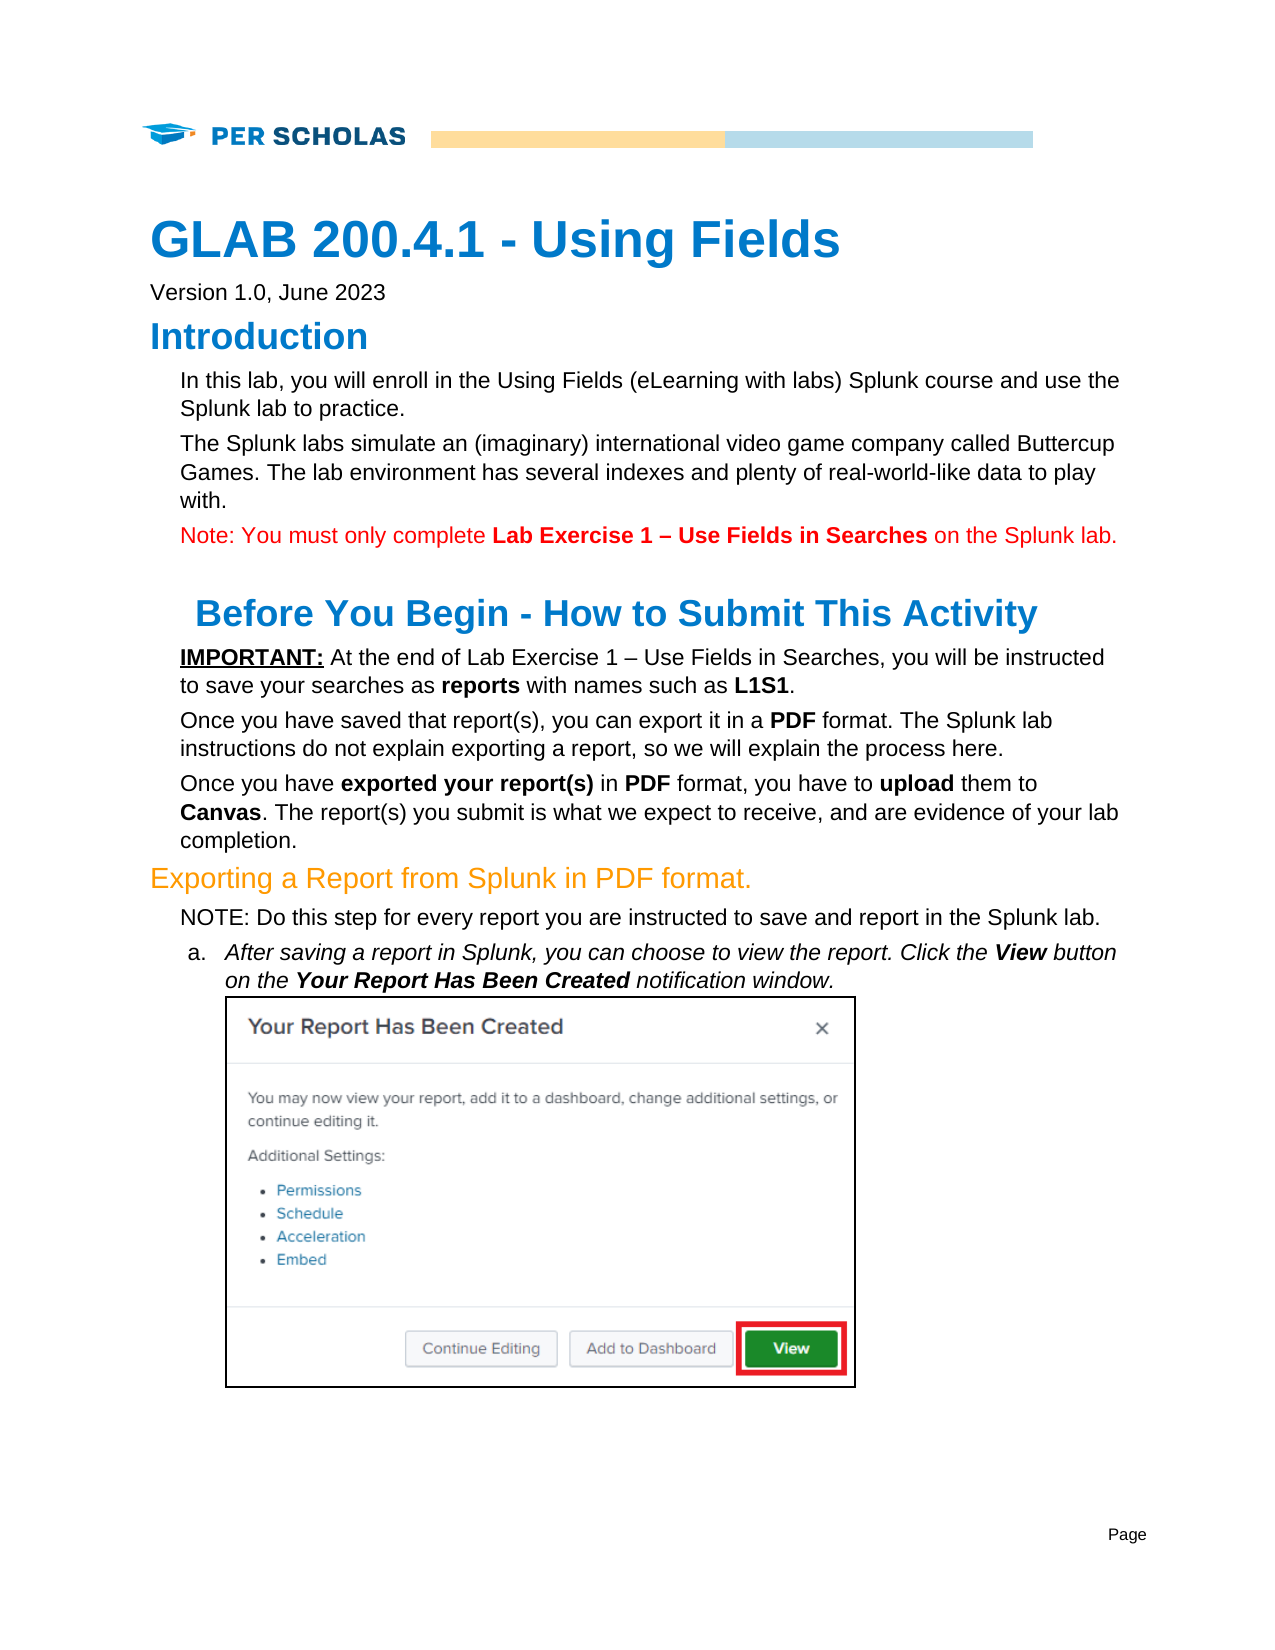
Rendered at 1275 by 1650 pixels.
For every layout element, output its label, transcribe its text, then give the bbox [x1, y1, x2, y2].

text Once you have exported your report(s) in PDF format, you have to upload them to Canvas. The report(s) you submit is what we expect to receive, and are evidence of your lab completion. [180, 770, 1125, 853]
text IMPORTANT: At the end of Lab Exercise 1 – Use Fields in Searches, you will be instructed to save your searches as reports with names such as L1S1. [180, 644, 1125, 698]
picture [112, 75, 1088, 202]
subtitle Before You Begin - How to Submit This Activity [195, 591, 1125, 634]
text Version 1.0, June 2023 [150, 279, 1125, 306]
subtitle Exporting a Report from Splunk in PDF format. [150, 862, 1125, 895]
picture [227, 998, 854, 1386]
text Once you have saved that report(s), you can export it in a PDF format. The Splunk lab instructions do not explain exporting a report, so we will explain the process here. [180, 707, 1125, 762]
title GLAB 200.4.1 - Using Fields [150, 208, 1125, 268]
text The Splunk labs simulate an (imaginary) international video game company called Buttercup Games. The lab environment has several indexes and plenty of real-world-like data to play with. [180, 430, 1125, 513]
text NOTE: Do this step for every report you are instructed to save and report in the Splunk lab. [180, 904, 1125, 930]
text Note: You must only complete Lab Exercise 1 – Use Fields in Searches on the Splunk lab. [180, 522, 1125, 548]
subtitle Introduction [150, 314, 1125, 357]
text In this lab, you will enroll in the Using Fields (eLearning with labs) Splunk course and use the Splunk lab to practice. [180, 367, 1125, 422]
